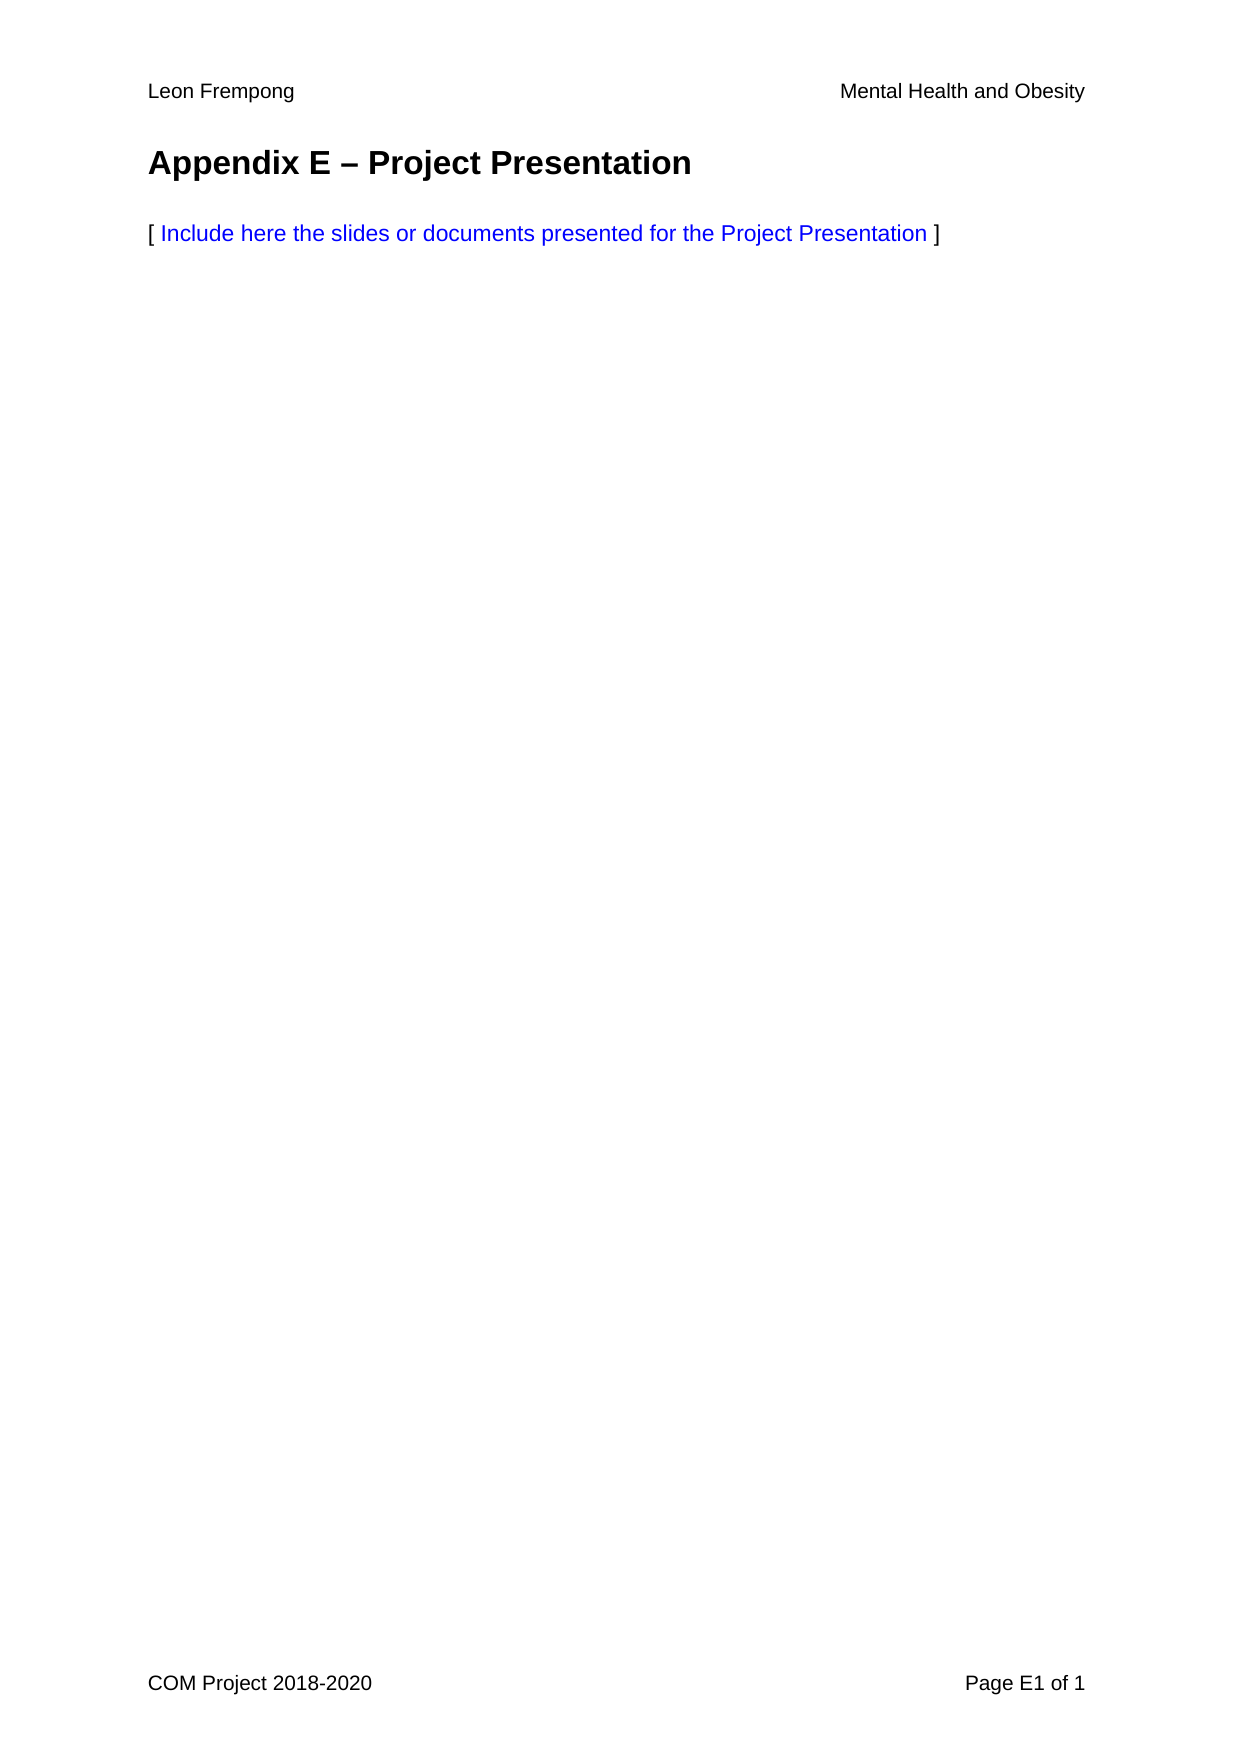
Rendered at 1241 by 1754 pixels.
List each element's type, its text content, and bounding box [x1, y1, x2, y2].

text [ Include here the slides or documents presented for the Project Presentation ] [148, 217, 1122, 246]
subtitle Appendix E – Project Presentation [148, 143, 1122, 182]
